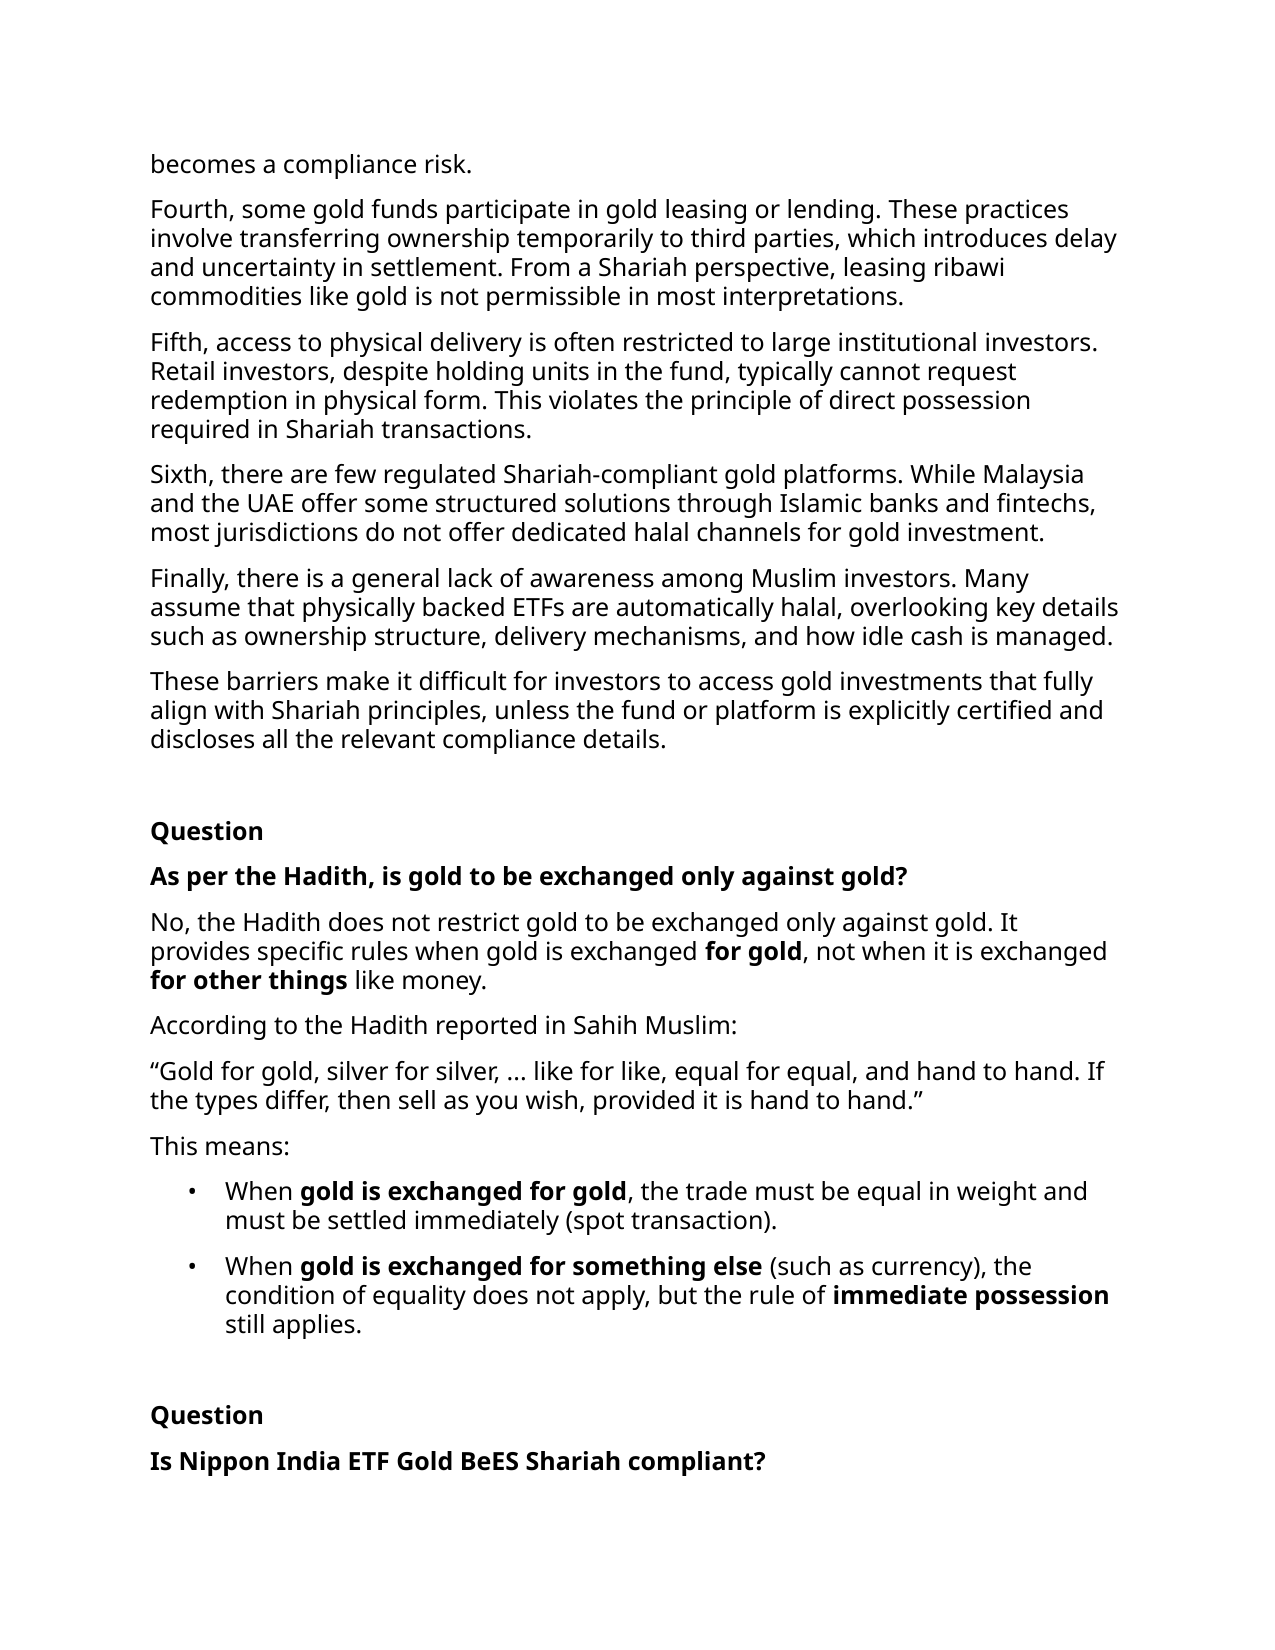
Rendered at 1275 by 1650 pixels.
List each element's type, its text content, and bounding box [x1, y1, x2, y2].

text No, the Hadith does not restrict gold to be exchanged only against gold. It provides specific rules when gold is exchanged for gold, not when it is exchanged for other things like money. [150, 908, 1125, 995]
text Fifth, access to physical delivery is often restricted to large institutional investors. Retail investors, despite holding units in the fund, typically cannot request redemption in physical form. This violates the principle of direct possession required in Shariah transactions. [150, 328, 1125, 444]
text Is Nippon India ETF Gold BeES Shariah compliant? [150, 1447, 1125, 1476]
text Question [150, 1401, 1125, 1430]
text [150, 150, 1125, 179]
text Finally, there is a general lack of awareness among Muslim investors. Many assume that physically backed ETFs are automatically halal, overlooking key details such as ownership structure, delivery mechanisms, and how idle cash is managed. [150, 564, 1125, 651]
text Fourth, some gold funds participate in gold leasing or lending. These practices involve transferring ownership temporarily to third parties, which introduces delay and uncertainty in settlement. From a Shariah perspective, leasing ribawi commodities like gold is not permissible in most interpretations. [150, 196, 1125, 311]
text This means: [150, 1132, 1125, 1161]
list When gold is exchanged for gold, the trade must be equal in weight and must be settled immediately (spot transaction). [187, 1177, 1125, 1235]
list When gold is exchanged for something else (such as currency), the condition of equality does not apply, but the rule of immediate possession still applies. [187, 1252, 1125, 1339]
text “Gold for gold, silver for silver, ... like for like, equal for equal, and hand to hand. If the types differ, then sell as you wish, provided it is hand to hand.” [150, 1057, 1125, 1115]
text As per the Hadith, is gold to be exchanged only against gold? [150, 862, 1125, 891]
text These barriers make it difficult for investors to access gold investments that fully align with Shariah principles, unless the fund or platform is explicitly certified and discloses all the relevant compliance details. [150, 668, 1125, 754]
text According to the Hadith reported in Sahih Muslim: [150, 1012, 1125, 1041]
text Question [150, 817, 1125, 846]
text Sixth, there are few regulated Shariah-compliant gold platforms. While Malaysia and the UAE offer some structured solutions through Islamic banks and fintechs, most jurisdictions do not offer dedicated halal channels for gold investment. [150, 461, 1125, 547]
